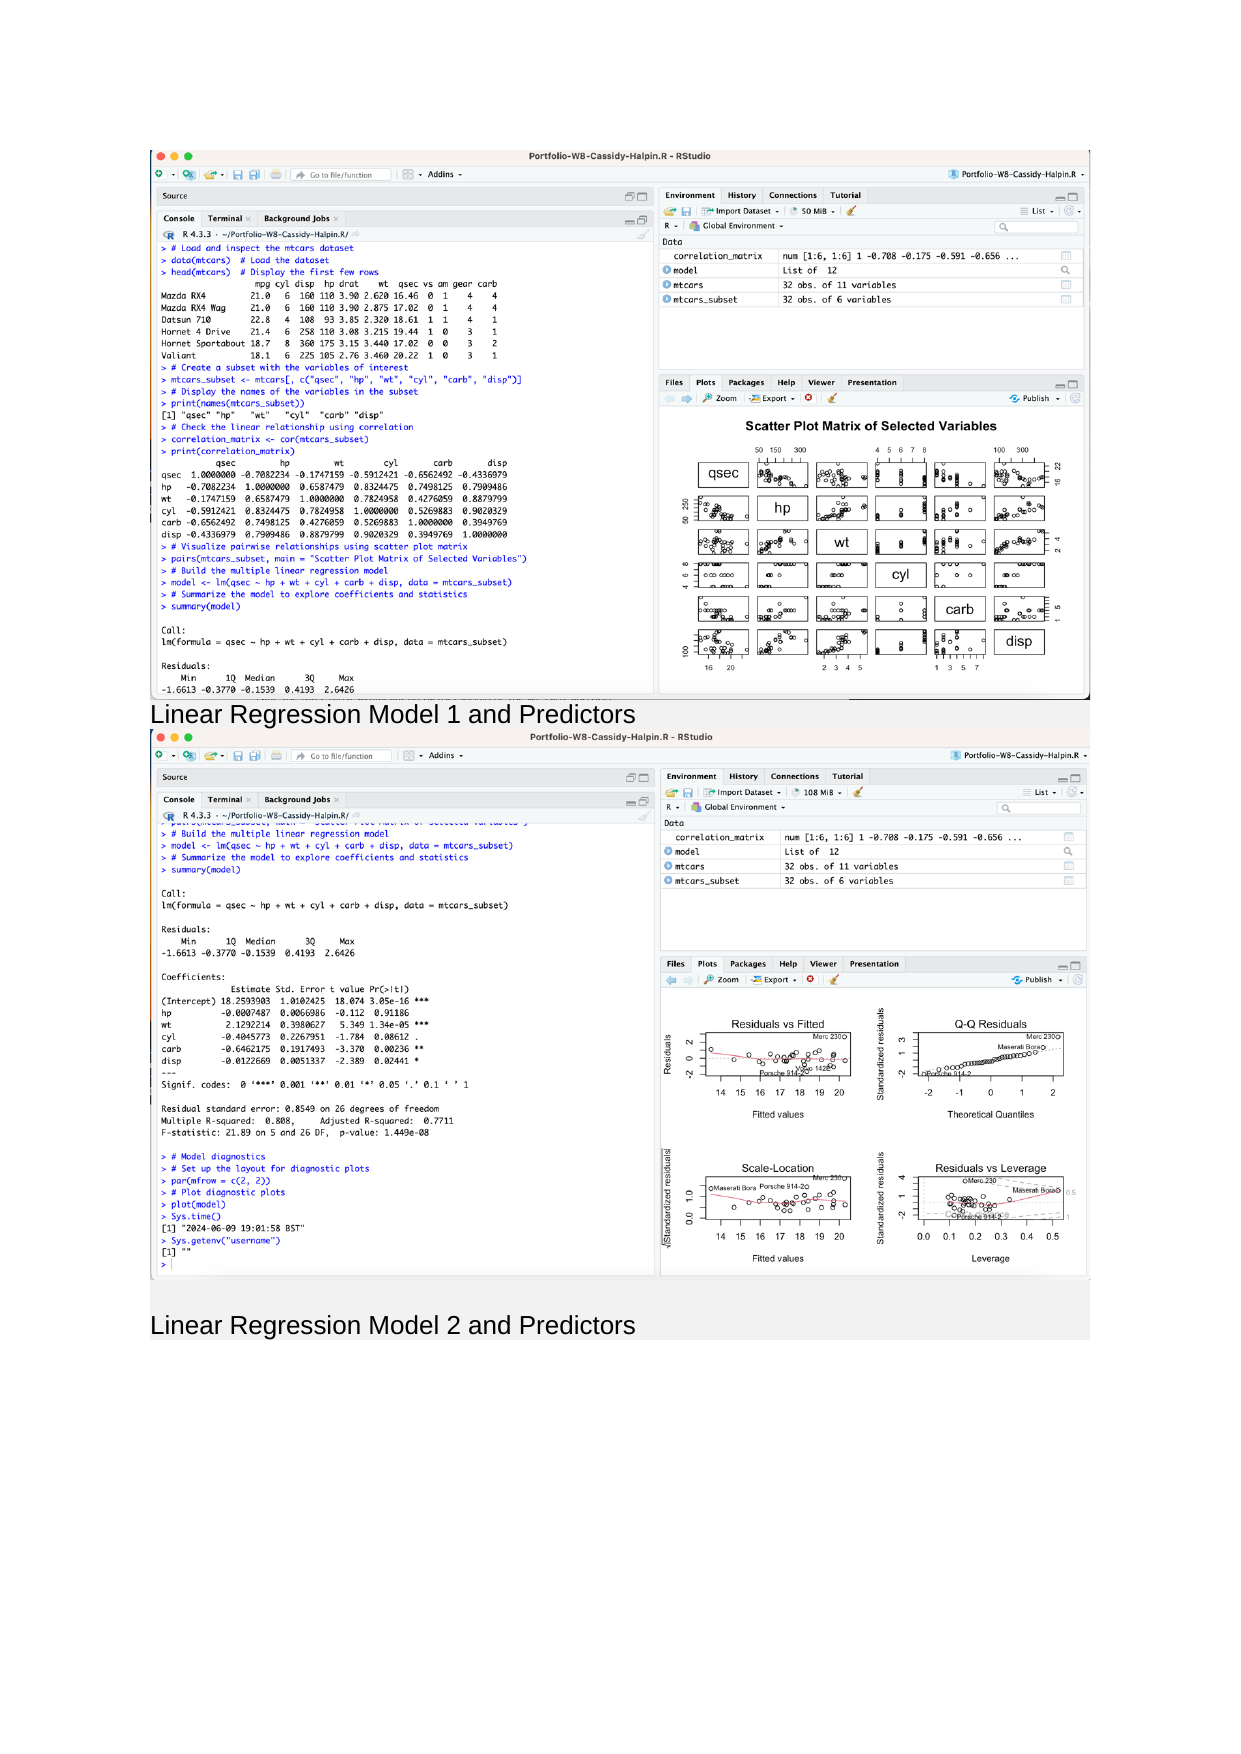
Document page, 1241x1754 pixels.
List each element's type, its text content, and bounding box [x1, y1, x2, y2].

text Linear Regression Model 2 and Predictors [150, 1310, 1090, 1340]
picture [150, 150, 1091, 700]
picture [150, 729, 1091, 1280]
text Linear Regression Model 1 and Predictors [150, 700, 1090, 729]
